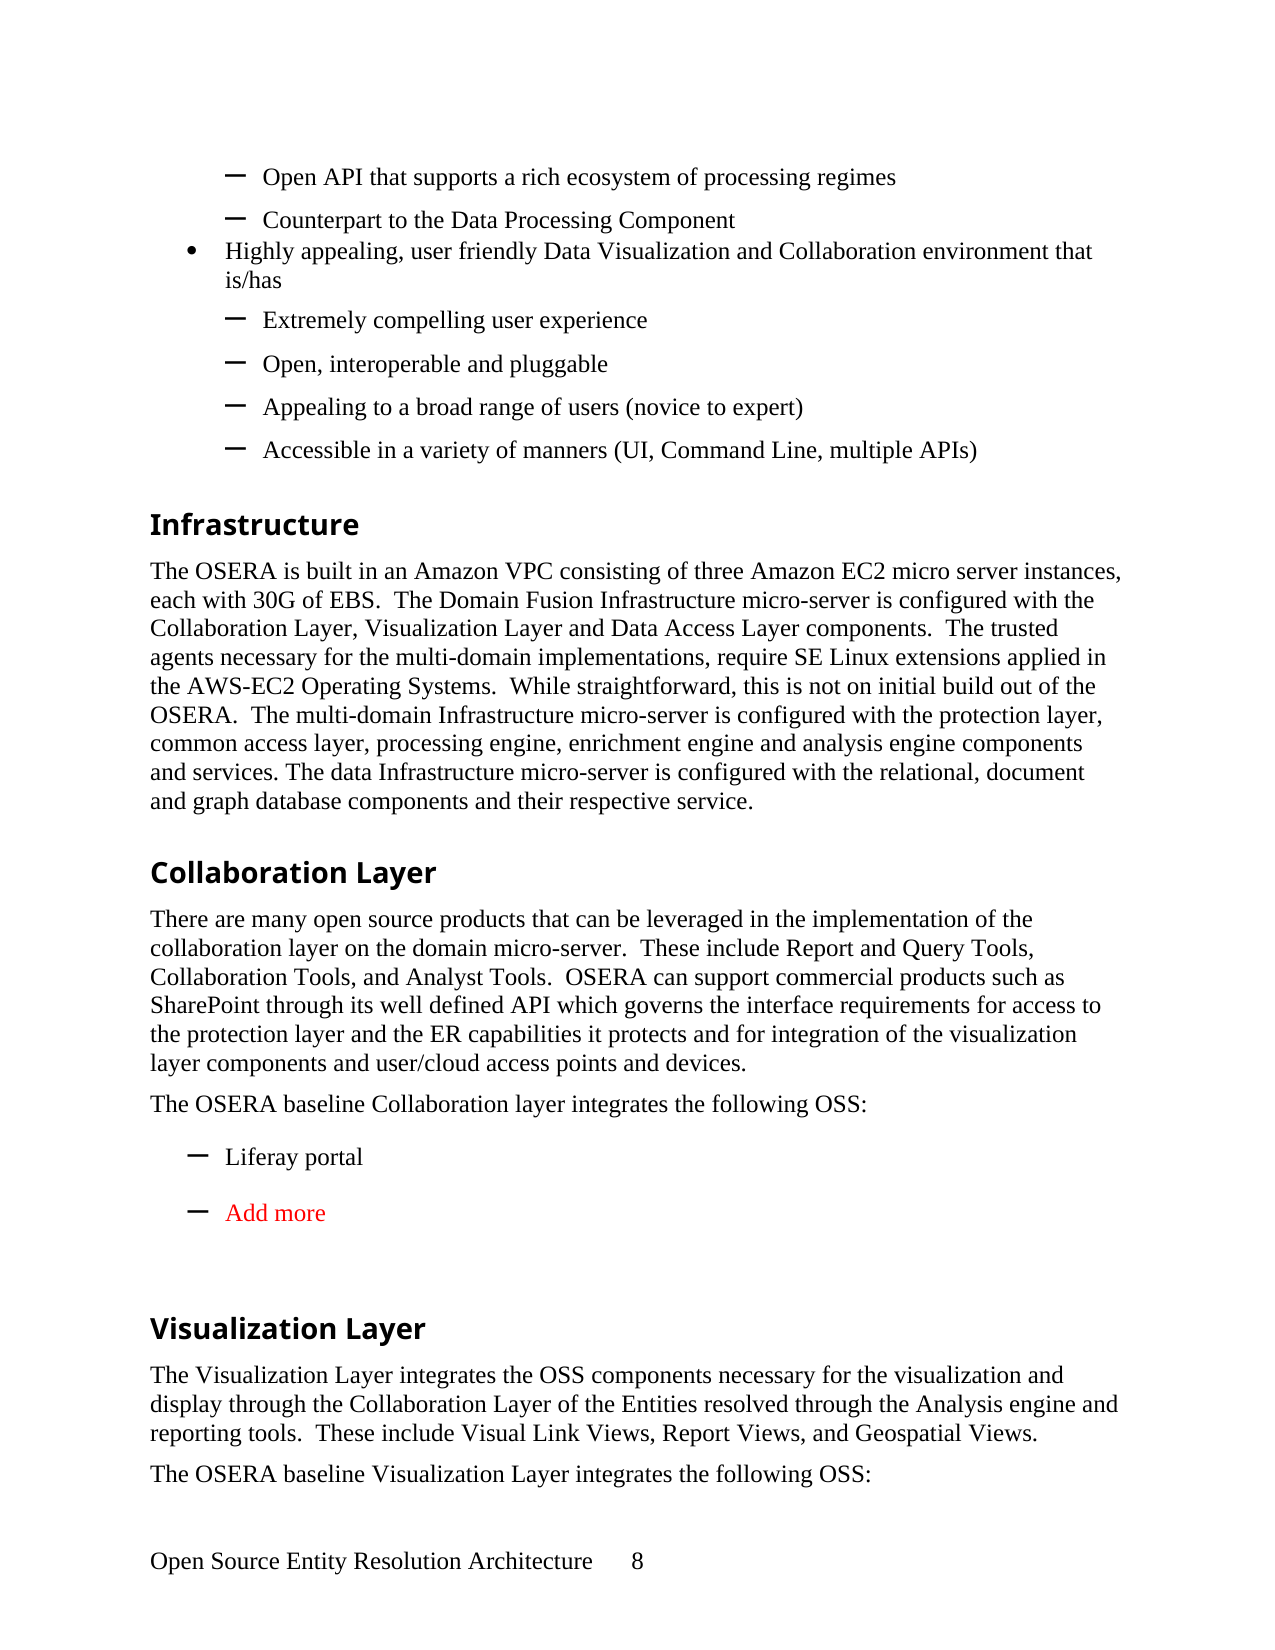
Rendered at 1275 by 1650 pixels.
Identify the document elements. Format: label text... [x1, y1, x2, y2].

text The Visualization Layer integrates the OSS components necessary for the visualization and display through the Collaboration Layer of the Entities resolved through the Analysis engine and reporting tools. These include Visual Link Views, Report Views, and Geospatial Views. [150, 1360, 1125, 1447]
list Open API that supports a rich ecosystem of processing regimes [225, 150, 1125, 193]
subtitle Visualization Layer [150, 1308, 1125, 1348]
list Liferay portal [187, 1131, 1125, 1174]
list Appealing to a broad range of users (novice to expert) [225, 380, 1125, 423]
subtitle Infrastructure [150, 504, 1125, 543]
subtitle Collaboration Layer [150, 852, 1125, 892]
list Extremely compelling user experience [225, 294, 1125, 337]
list Accessible in a variety of manners (UI, Command Line, multiple APIs) [225, 423, 1125, 466]
text The OSERA baseline Visualization Layer integrates the following OSS: [150, 1459, 1125, 1488]
text The OSERA is built in an Amazon VPC consisting of three Amazon EC2 micro server instances, each with 30G of EBS. The Domain Fusion Infrastructure micro-server is configured with the Collaboration Layer, Visualization Layer and Data Access Layer components. The trusted agents necessary for the multi-domain implementations, require SE Linux extensions applied in the AWS-EC2 Operating Systems. While straightforward, this is not on initial build out of the OSERA. The multi-domain Infrastructure micro-server is configured with the protection layer, common access layer, processing engine, enrichment engine and analysis engine components and services. The data Infrastructure micro-server is configured with the relational, document and graph database components and their respective service. [150, 556, 1125, 815]
list Add more [187, 1186, 1125, 1229]
list Open, interoperable and pluggable [225, 337, 1125, 380]
text There are many open source products that can be leveraged in the implementation of the collaboration layer on the domain micro-server. These include Report and Query Tools, Collaboration Tools, and Analyst Tools. OSERA can support commercial products such as SharePoint through its well defined API which governs the interface requirements for access to the protection layer and the ER capabilities it protects and for integration of the visualization layer components and user/cloud access points and devices. [150, 904, 1125, 1077]
text The OSERA baseline Collaboration layer integrates the following OSS: [150, 1089, 1125, 1118]
list Counterpart to the Data Processing Component [225, 193, 1125, 236]
list Highly appealing, user friendly Data Visualization and Collaboration environment that is/has [187, 236, 1125, 294]
